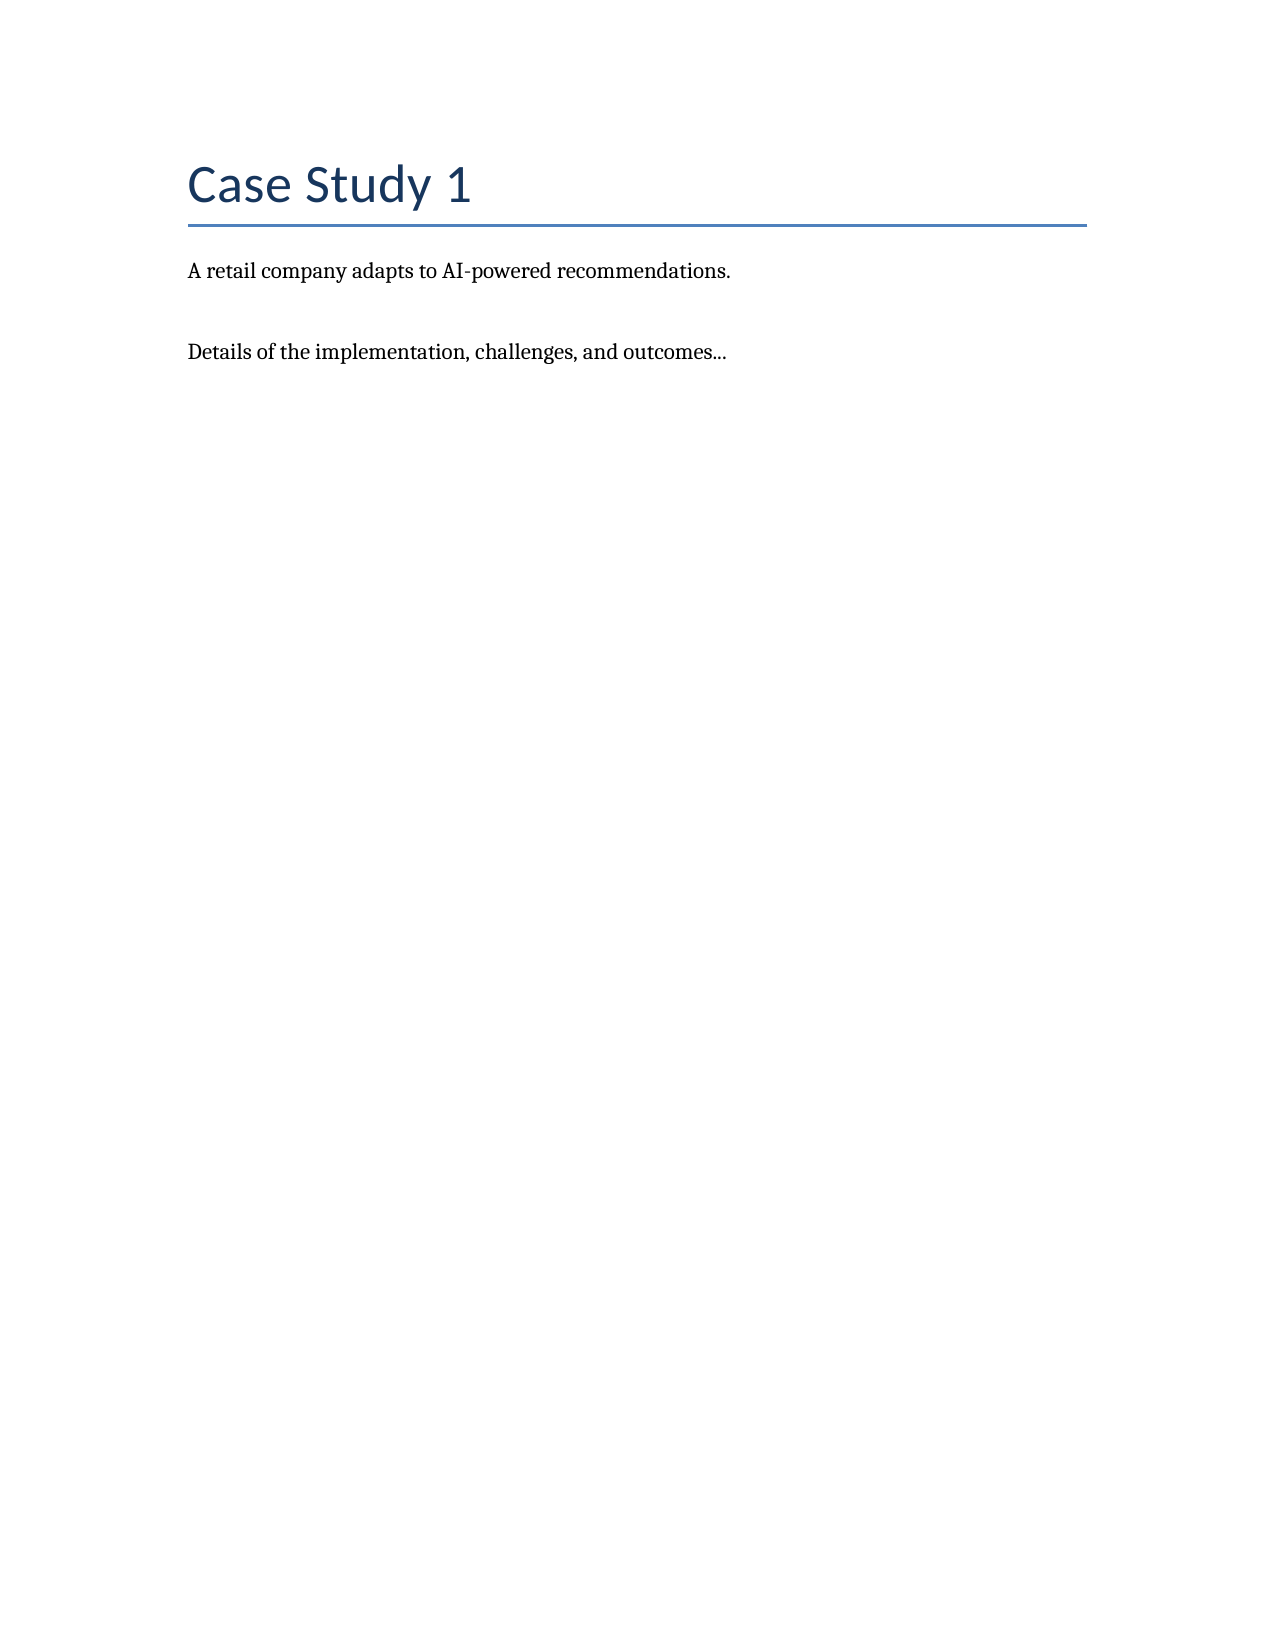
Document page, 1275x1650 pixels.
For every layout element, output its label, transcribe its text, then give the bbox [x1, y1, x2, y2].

text Details of the implementation, challenges, and outcomes... [187, 309, 1087, 365]
text A retail company adapts to AI-powered recommendations. [187, 258, 1087, 284]
title Case Study 1 [187, 150, 1087, 227]
